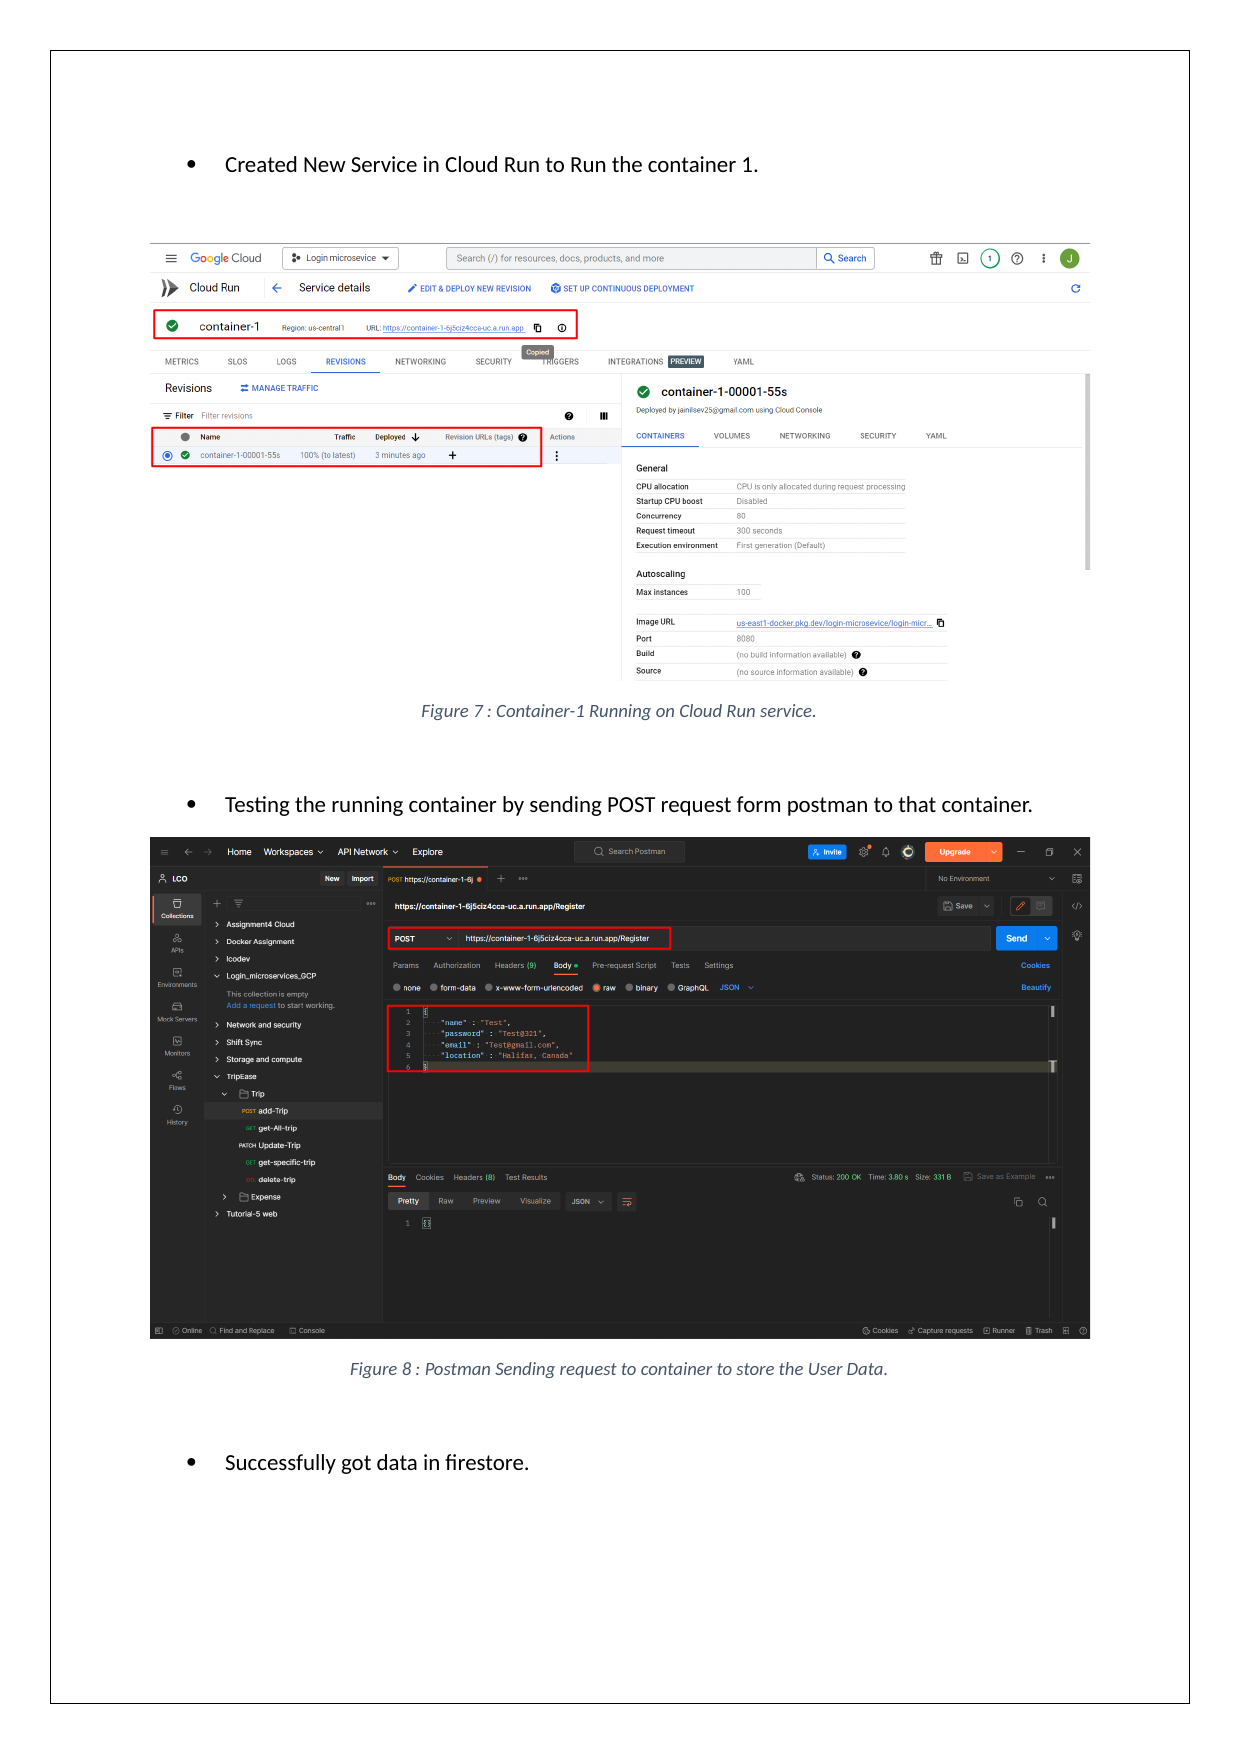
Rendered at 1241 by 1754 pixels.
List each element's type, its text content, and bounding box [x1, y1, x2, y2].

list Successfully got data in firestore. [187, 1448, 1090, 1476]
picture [150, 243, 1091, 681]
picture [150, 837, 1091, 1339]
list Created New Service in Cloud Run to Run the container 1. [187, 150, 1090, 178]
list Testing the running container by sending POST request form postman to that container. [187, 790, 1090, 818]
